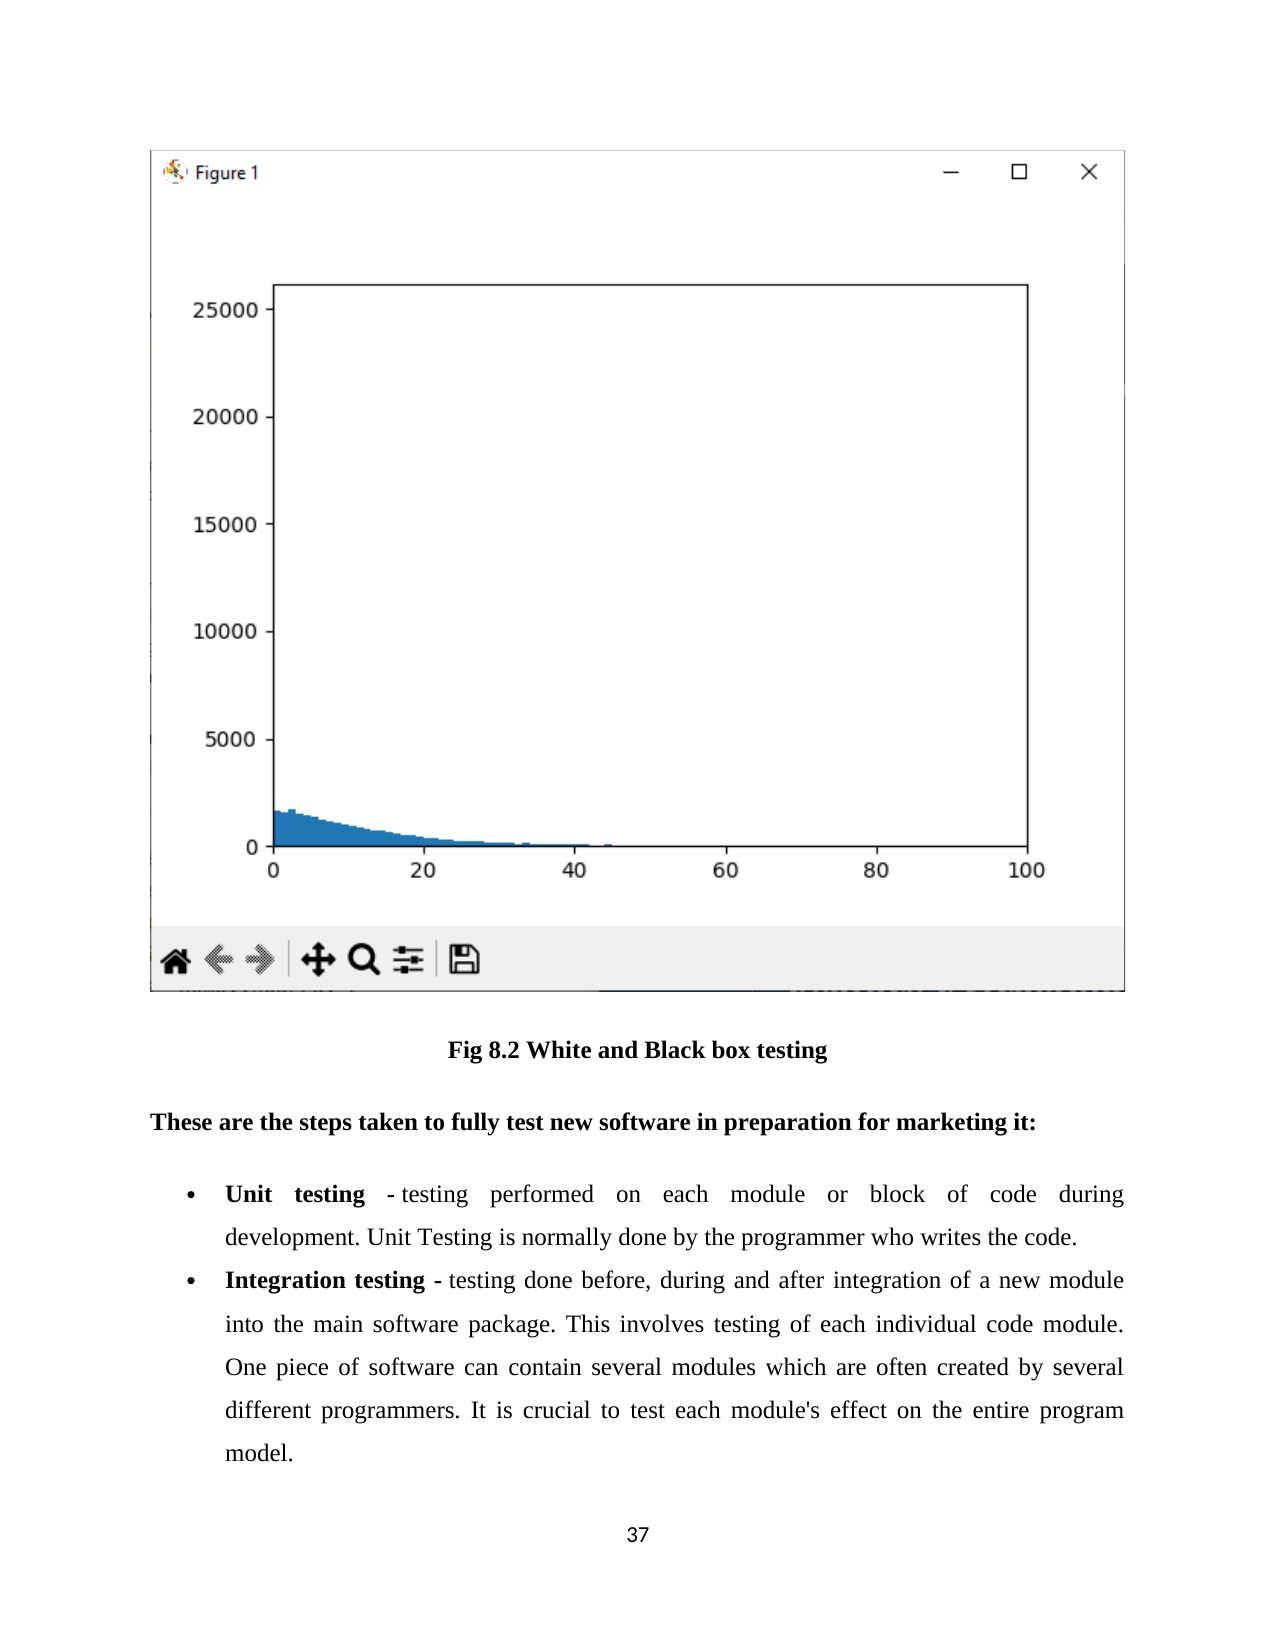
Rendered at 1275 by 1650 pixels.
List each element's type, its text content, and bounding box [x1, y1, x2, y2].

text Fig 8.2 White and Black box testing [150, 1035, 1125, 1063]
list Integration testing - testing done before, during and after integration of a new module into the main software package. This involves testing of each individual code module. One piece of software can contain several modules which are often created by several different programmers. It is crucial to test each module's effect on the entire program model. [187, 1266, 1125, 1467]
text These are the steps taken to fully test new software in preparation for marketing it: [150, 1107, 1125, 1136]
list Unit testing - testing performed on each module or block of code during development. Unit Testing is normally done by the programmer who writes the code. [187, 1179, 1125, 1251]
picture [150, 150, 1125, 992]
